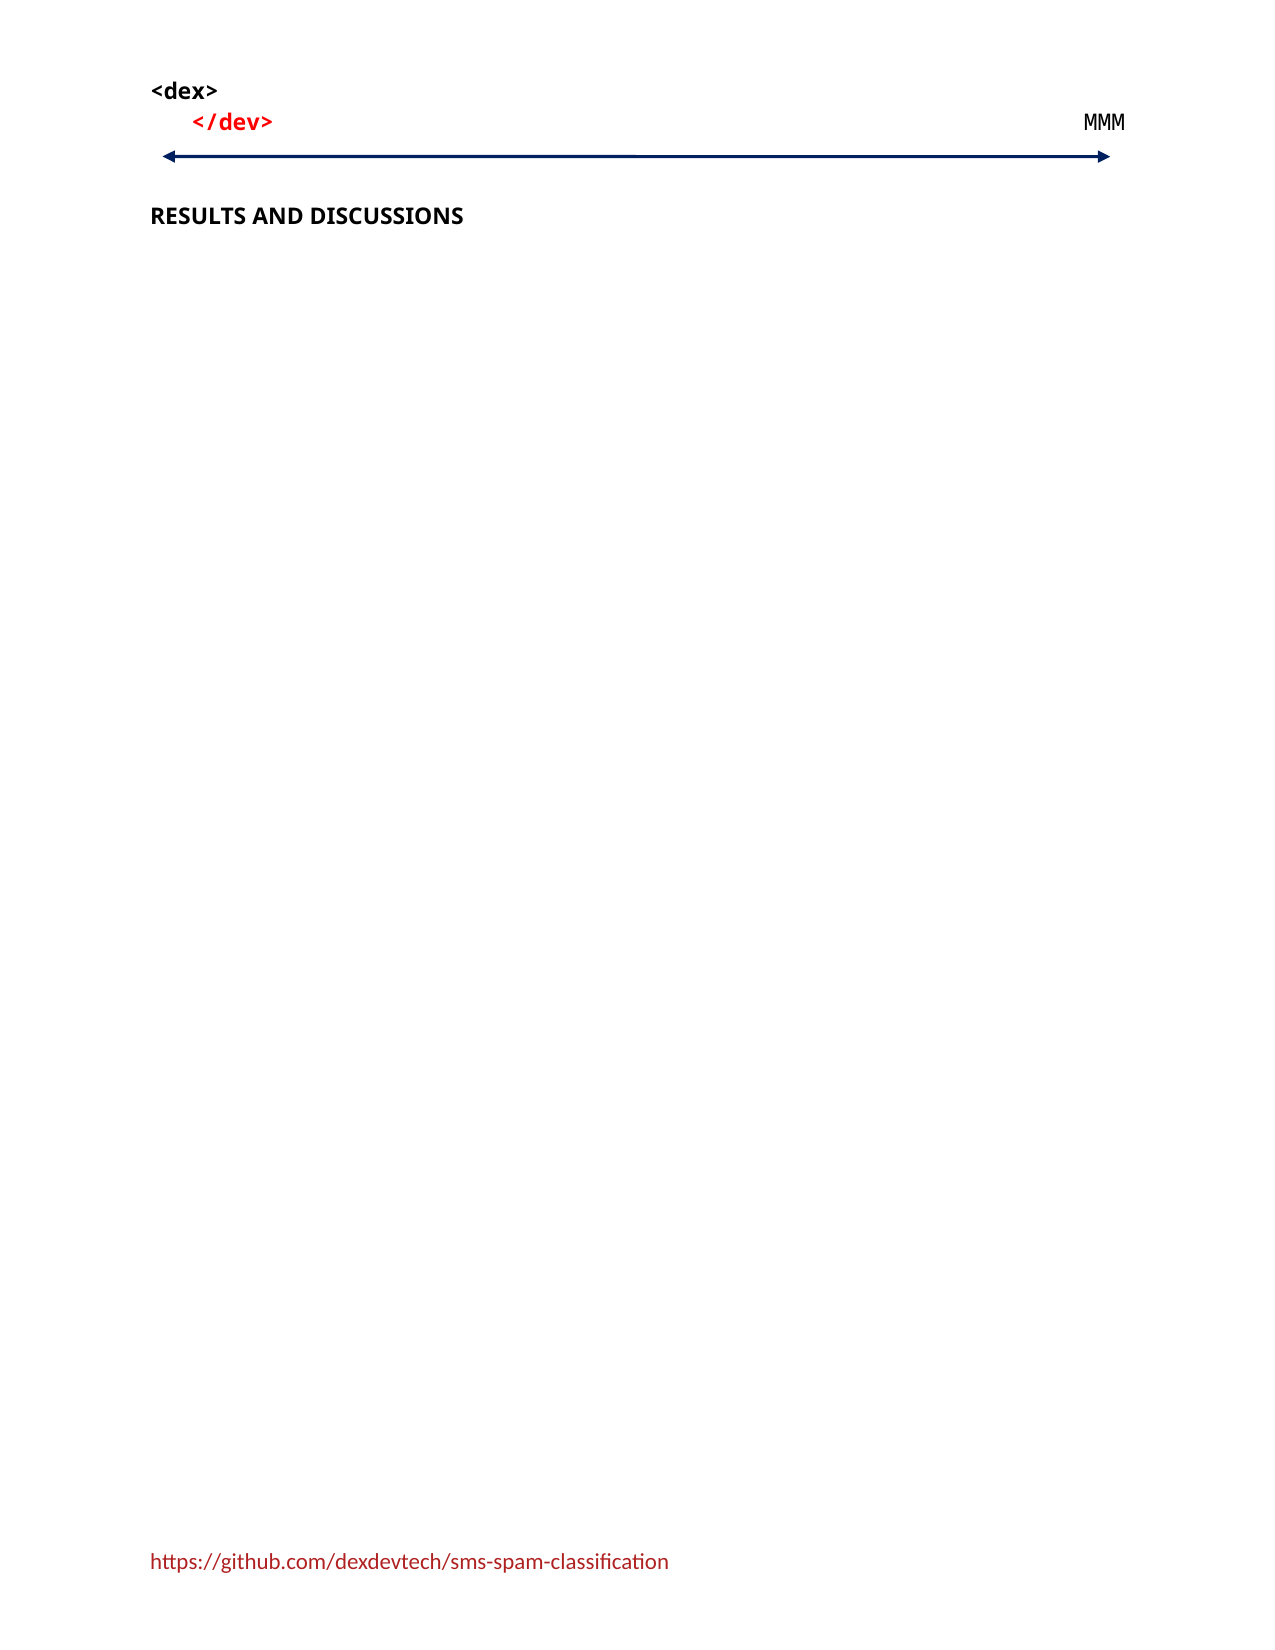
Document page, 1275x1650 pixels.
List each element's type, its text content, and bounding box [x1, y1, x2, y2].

text RESULTS AND DISCUSSIONS [150, 200, 1125, 231]
